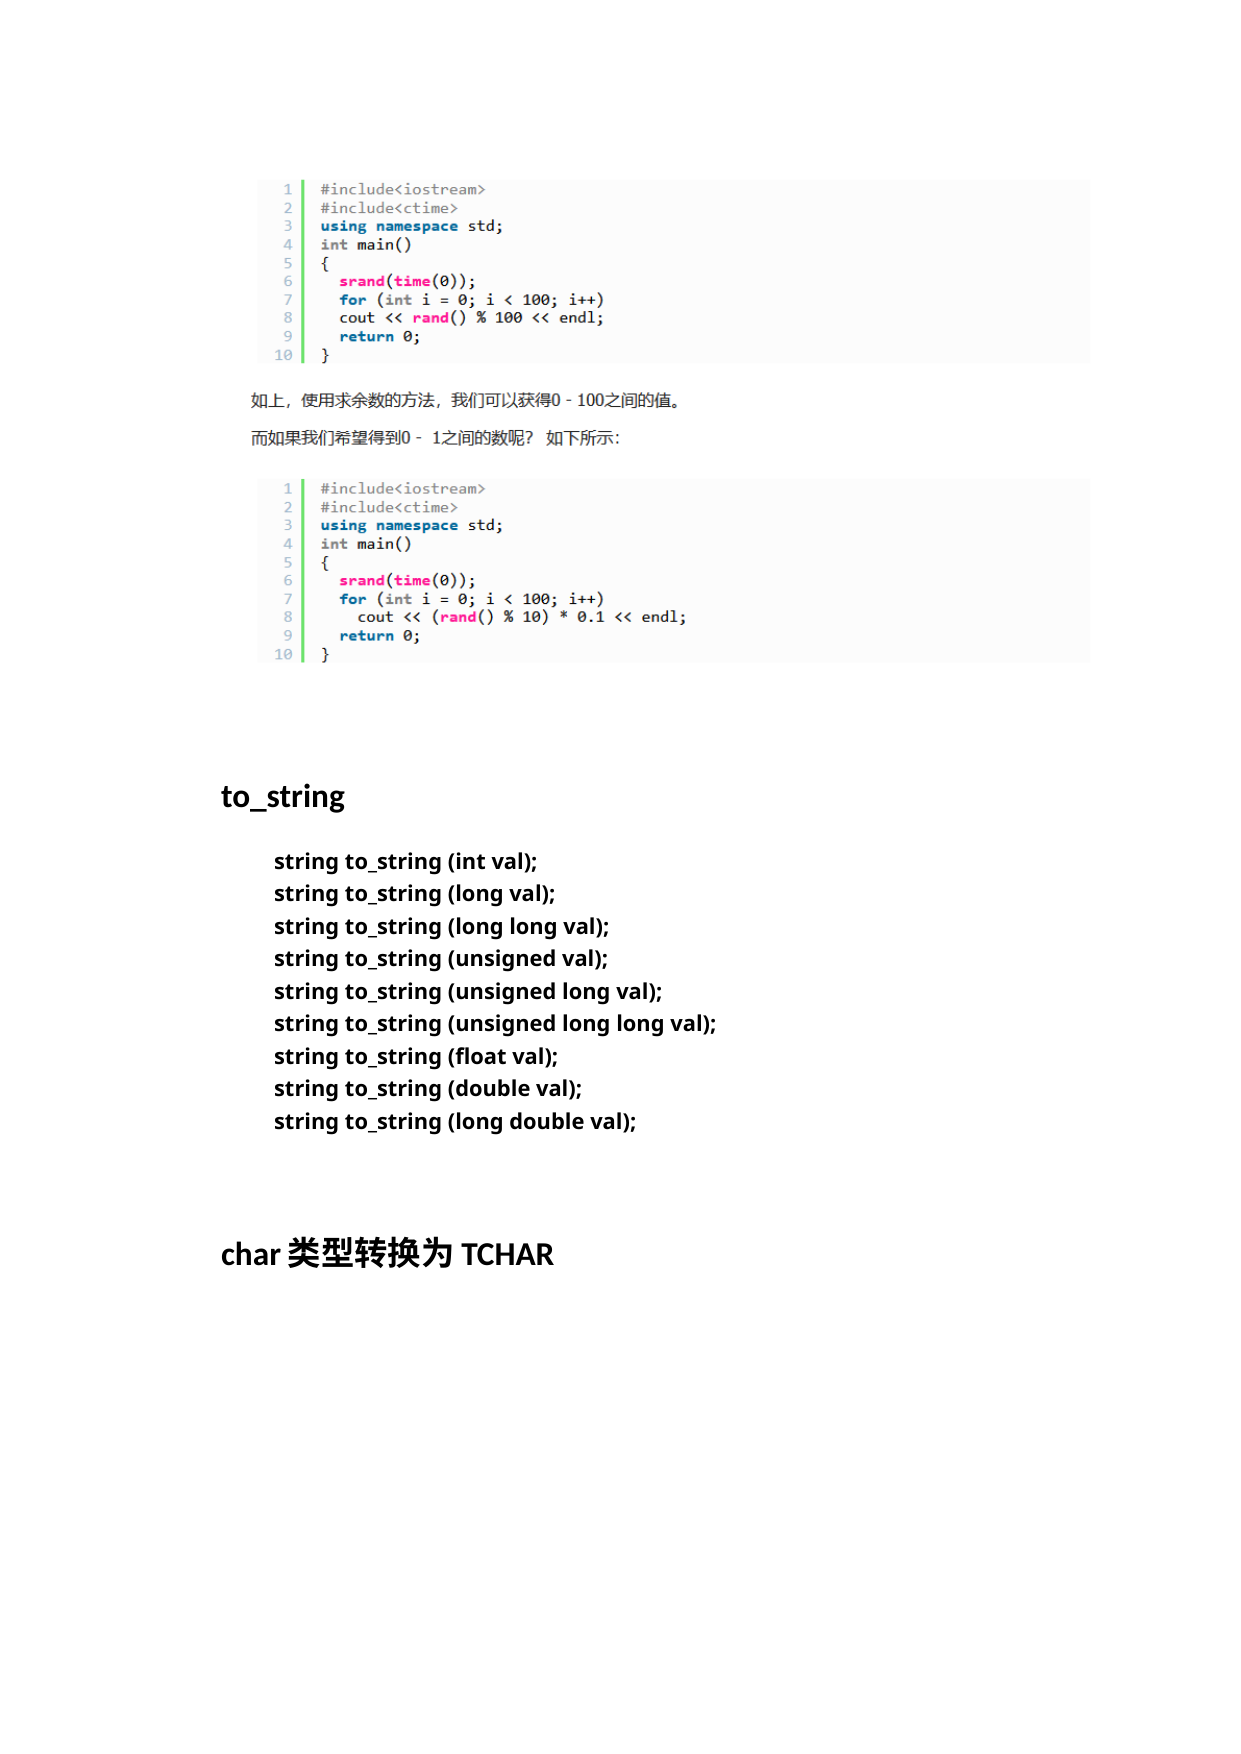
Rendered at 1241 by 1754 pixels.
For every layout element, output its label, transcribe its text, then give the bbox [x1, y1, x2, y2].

text string to_string (long val); [253, 877, 1053, 909]
text string to_string (unsigned long long val); [253, 1007, 1053, 1039]
text string to_string (int val); [253, 844, 1053, 877]
picture [245, 162, 1112, 675]
text string to_string (float val); [253, 1039, 1053, 1072]
text to_string [187, 763, 1053, 828]
text string to_string (unsigned val); [253, 942, 1053, 974]
text char类型转换为TCHAR [187, 1218, 1053, 1283]
text string to_string (long double val); [253, 1104, 1053, 1137]
text string to_string (double val); [253, 1072, 1053, 1104]
text string to_string (long long val); [253, 909, 1053, 942]
text string to_string (unsigned long val); [253, 974, 1053, 1007]
